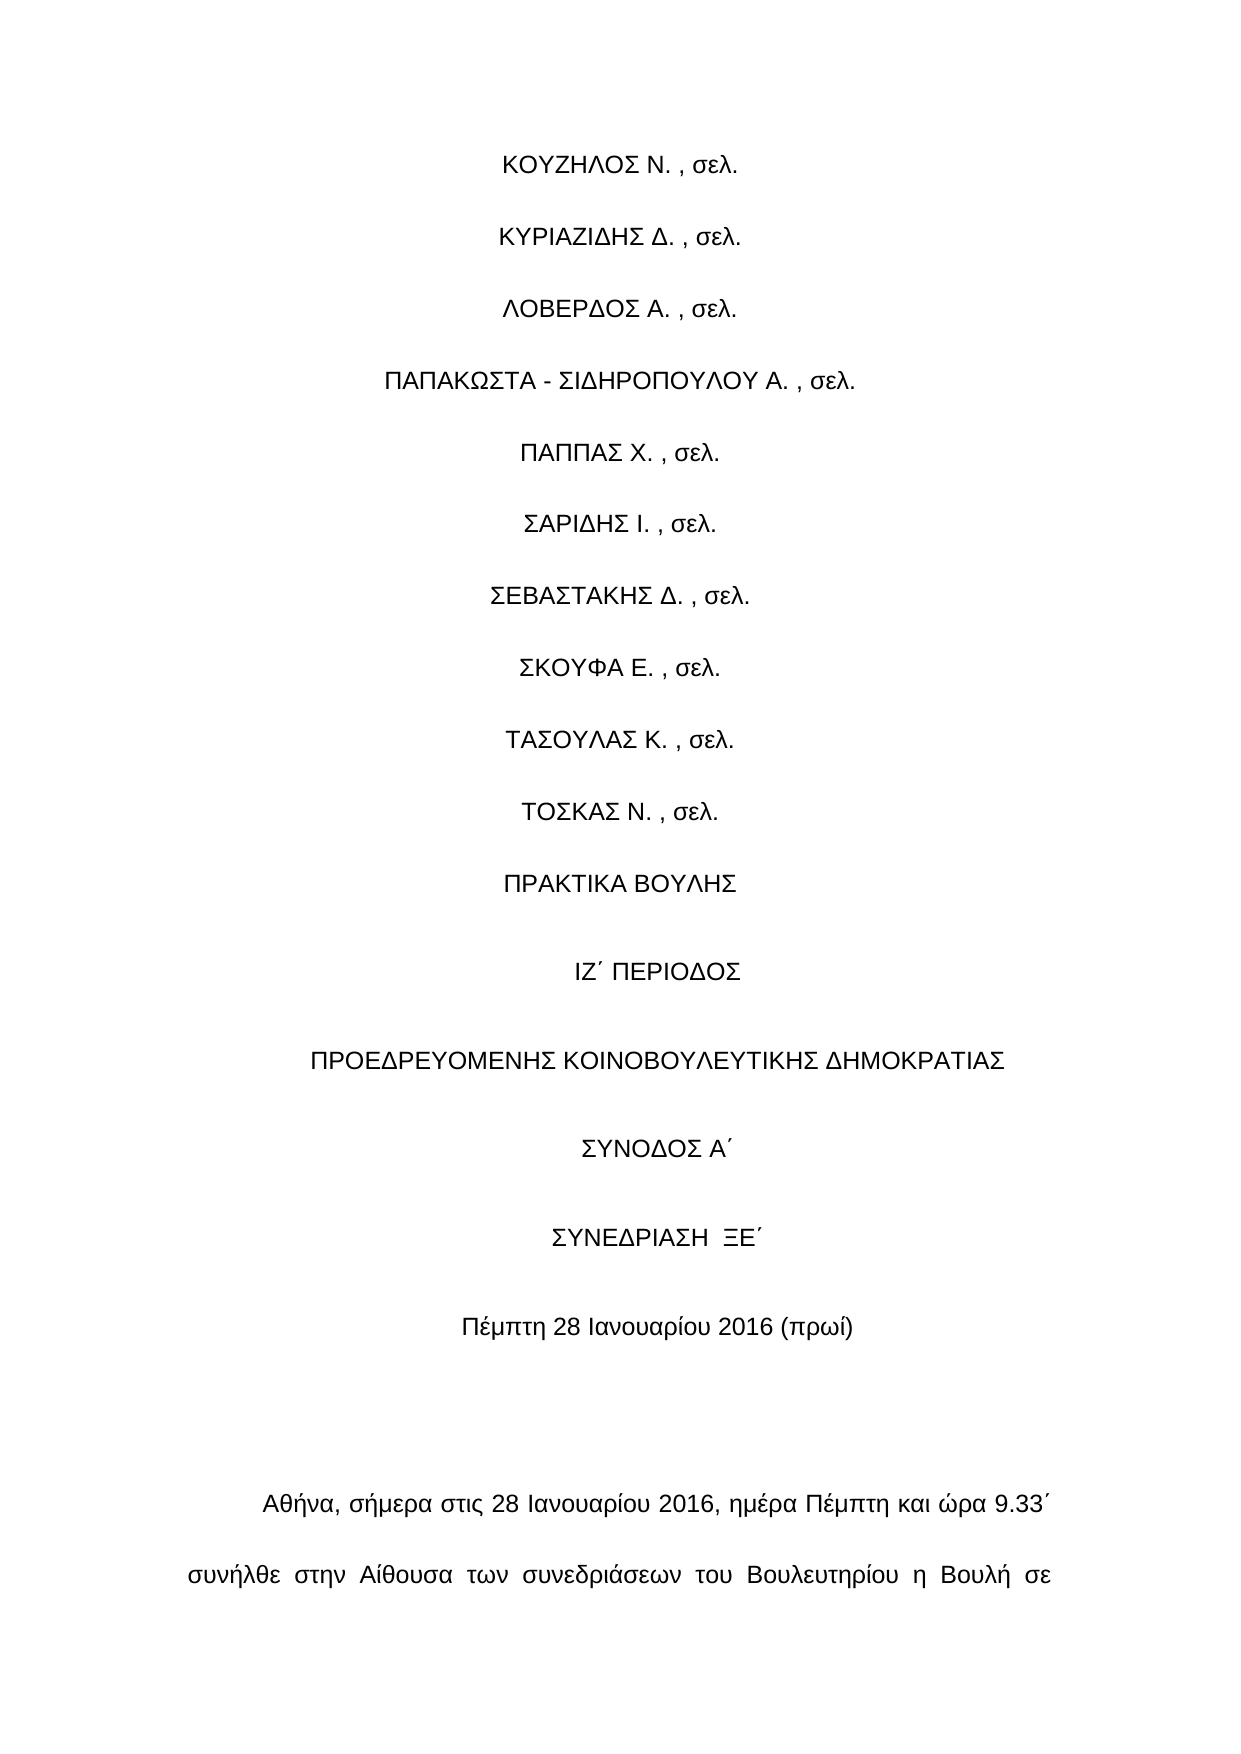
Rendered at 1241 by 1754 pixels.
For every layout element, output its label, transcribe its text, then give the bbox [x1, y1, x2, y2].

text ΙΖ΄ ΠΕΡΙΟΔΟΣ [187, 957, 1053, 986]
text ΠΡΟΕΔΡΕΥΟΜΕΝΗΣ ΚΟΙΝΟΒΟΥΛΕΥΤΙΚΗΣ ΔΗΜΟΚΡΑΤΙΑΣ [187, 1046, 1053, 1074]
text ΣΥΝΟΔΟΣ Α΄ [187, 1134, 1053, 1163]
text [187, 150, 1053, 897]
text ΣΥΝΕΔΡΙΑΣΗ ΞΕ΄ [187, 1223, 1053, 1252]
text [187, 1488, 1053, 1589]
text Πέμπτη 28 Ιανουαρίου 2016 (πρωί) [187, 1311, 1053, 1340]
